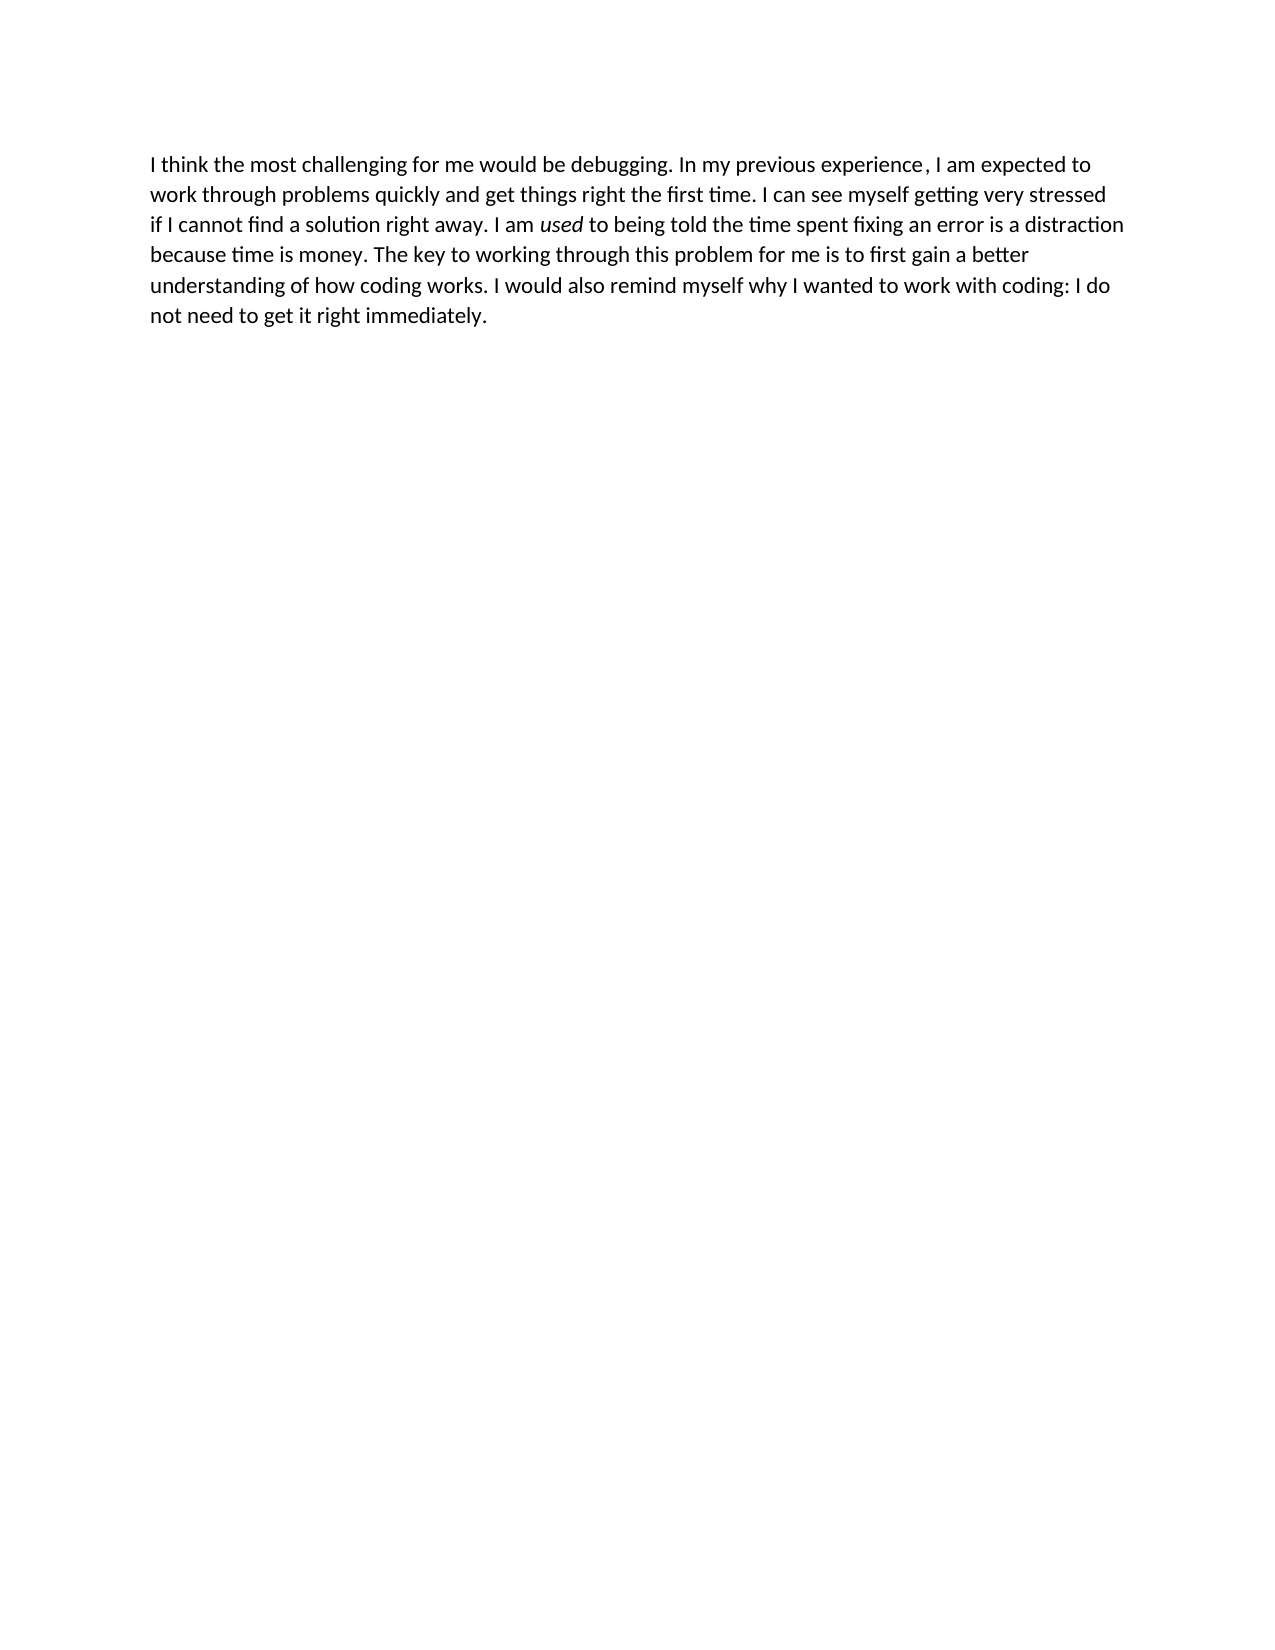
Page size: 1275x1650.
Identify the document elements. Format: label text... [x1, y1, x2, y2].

text I think the most challenging for me would be debugging. In my previous experience, I am expected to work through problems quickly and get things right the first time. I can see myself getting very stressed if I cannot find a solution right away. I am used to being told the time spent fixing an error is a distraction because time is money. The key to working through this problem for me is to first gain a better understanding of how coding works. I would also remind myself why I wanted to work with coding: I do not need to get it right immediately. [150, 150, 1125, 329]
